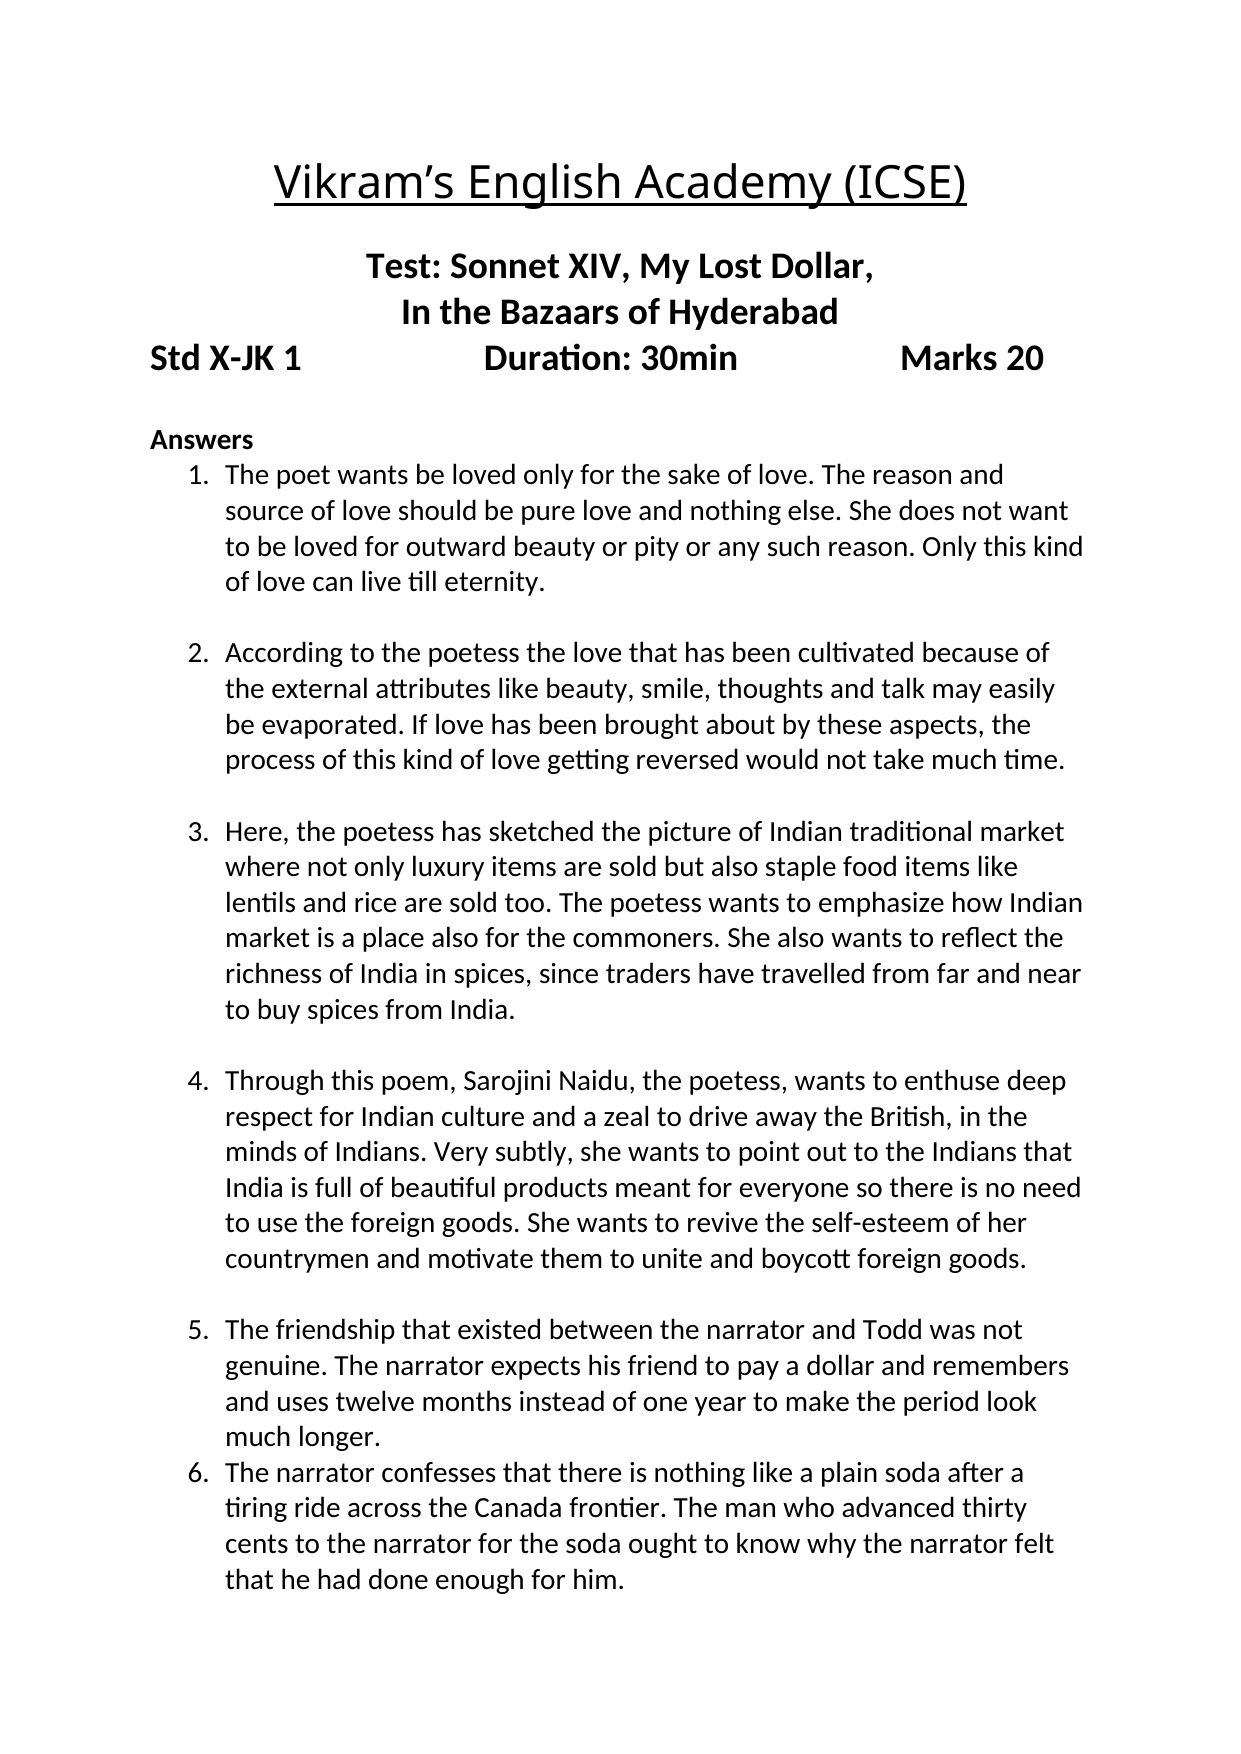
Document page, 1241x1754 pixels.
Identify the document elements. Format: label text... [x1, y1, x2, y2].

list The poet wants be loved only for the sake of love. The reason and source of love should be pure love and nothing else. She does not want to be loved for outward beauty or pity or any such reason. Only this kind of love can live till eternity. [187, 456, 1090, 599]
list Through this poem, Sarojini Naidu, the poetess, wants to enthuse deep respect for Indian culture and a zeal to drive away the British, in the minds of Indians. Very subtly, she wants to point out to the Indians that India is full of beautiful products meant for everyone so there is no need to use the foreign goods. She wants to revive the self-esteem of her countrymen and motivate them to unite and boycott foreign goods. [187, 1062, 1090, 1276]
text In the Bazaars of Hyderabad [150, 288, 1090, 334]
list Here, the poetess has sketched the picture of Indian traditional market where not only luxury items are sold but also staple food items like lentils and rice are sold too. The poetess wants to emphasize how Indian market is a place also for the commoners. She also wants to reflect the richness of India in spices, since traders have travelled from far and near to buy spices from India. [187, 813, 1090, 1026]
text Answers [150, 421, 1090, 456]
list The friendship that existed between the narrator and Todd was not genuine. The narrator expects his friend to pay a dollar and remembers and uses twelve months instead of one year to make the period look much longer. [187, 1311, 1090, 1454]
list According to the poetess the love that has been cultivated because of the external attributes like beauty, smile, thoughts and talk may easily be evaporated. If love has been brought about by these aspects, the process of this kind of love getting reversed would not take much time. [187, 634, 1090, 777]
text Test: Sonnet XIV, My Lost Dollar, [150, 242, 1090, 288]
text Vikram’s English Academy (ICSE) [150, 150, 1090, 212]
text Std X-JK 1 Duration: 30min Marks 20 [150, 334, 1090, 380]
list The narrator confesses that there is nothing like a plain soda after a tiring ride across the Canada frontier. The man who advanced thirty cents to the narrator for the soda ought to know why the narrator felt that he had done enough for him. [187, 1454, 1090, 1596]
